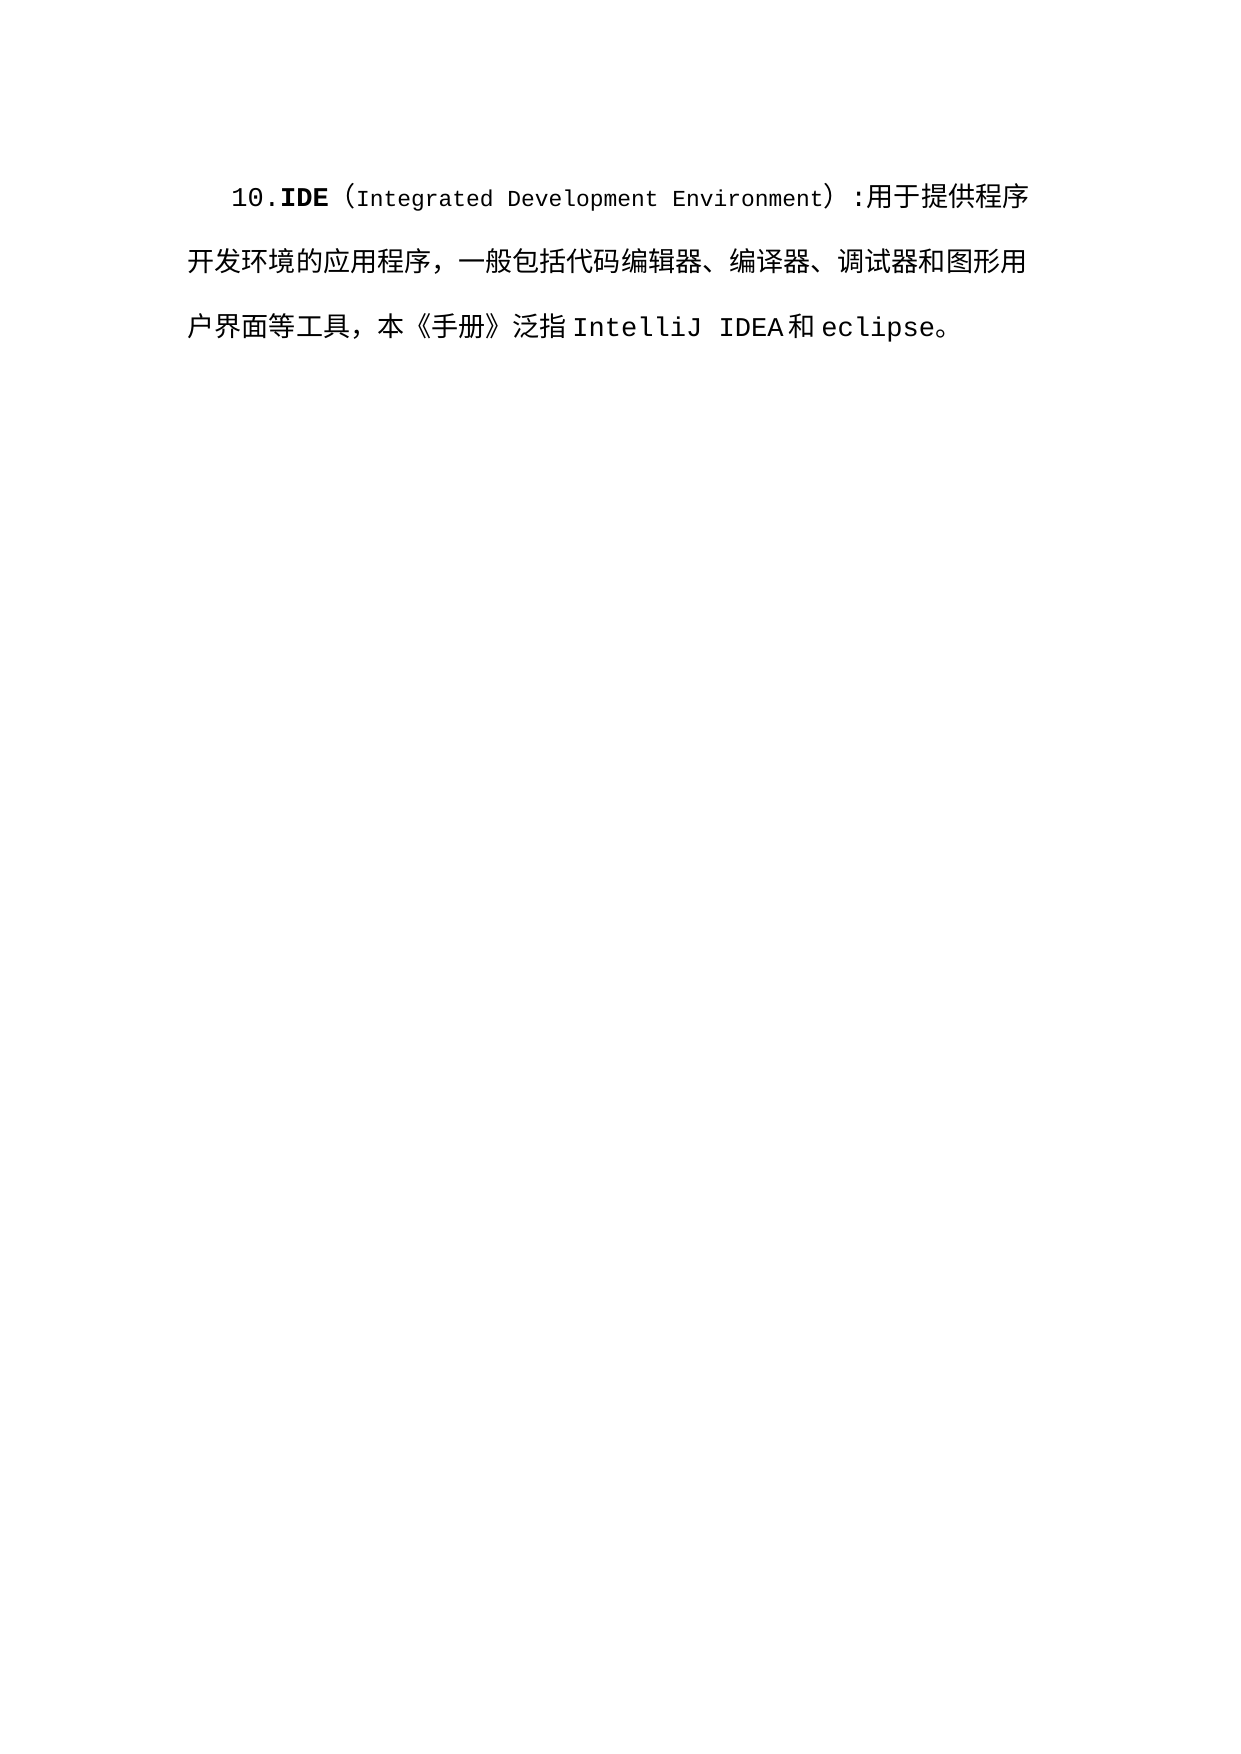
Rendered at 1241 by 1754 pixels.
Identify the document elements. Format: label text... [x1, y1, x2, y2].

text 10.IDE（Integrated Development Environment）:用于提供程序开发环境的应用程序，一般包括代码编辑器、编译器、调试器和图形用户界面等工具，本《手册》泛指IntelliJ IDEA和eclipse。 [187, 162, 1053, 357]
